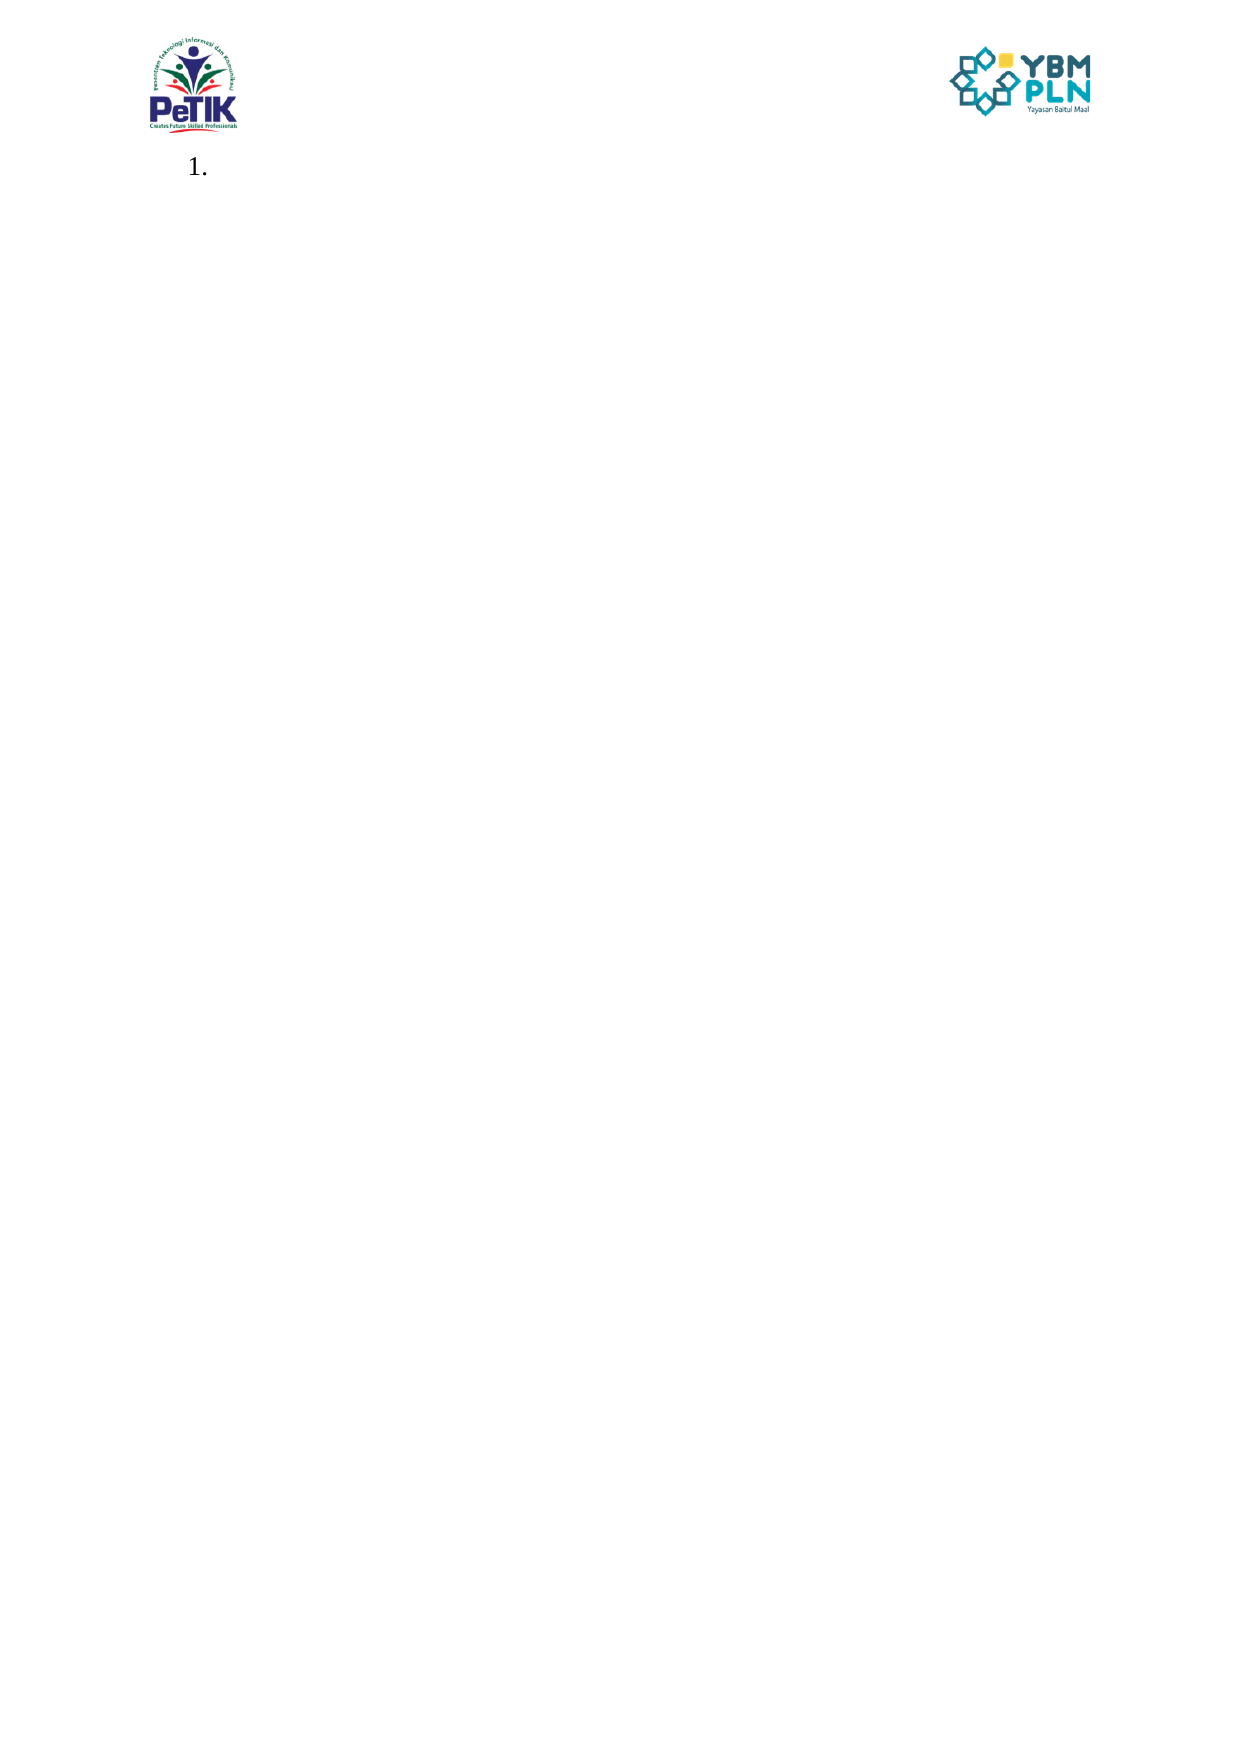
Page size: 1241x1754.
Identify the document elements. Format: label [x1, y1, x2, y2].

picture [150, 37, 1091, 133]
